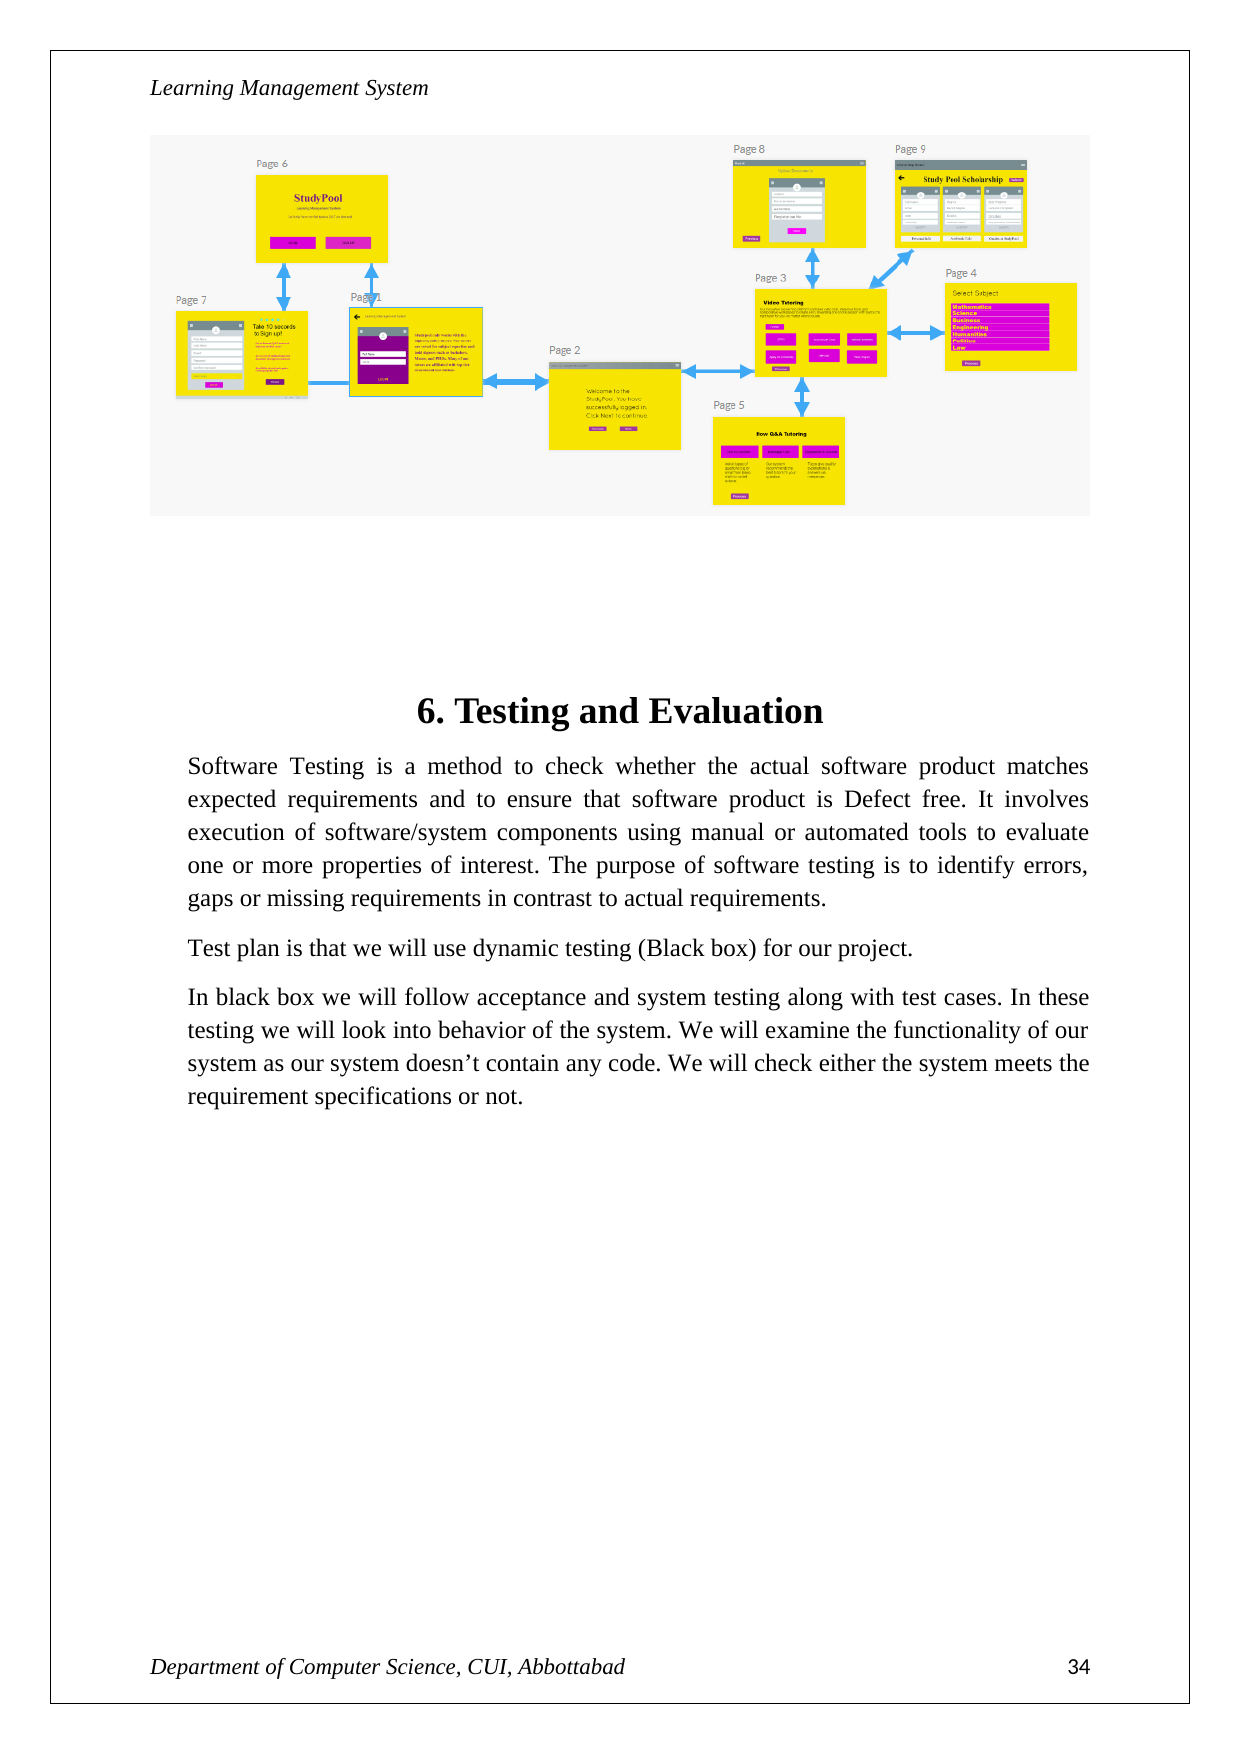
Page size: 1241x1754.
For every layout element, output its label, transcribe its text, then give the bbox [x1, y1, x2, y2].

text Test plan is that we will use dynamic testing (Black box) for our project. [187, 933, 1090, 961]
list Testing and Evaluation [150, 689, 1090, 732]
text Software Testing is a method to check whether the actual software product matches expected requirements and to ensure that software product is Defect free. It involves execution of software/system components using manual or automated tools to evaluate one or more properties of interest. The purpose of software testing is to identify errors, gaps or missing requirements in contrast to actual requirements. [187, 751, 1090, 912]
picture [150, 135, 1091, 516]
text In black box we will follow acceptance and system testing along with test cases. In these testing we will look into behavior of the system. We will examine the functionality of our system as our system doesn’t contain any code. We will check either the system meets the requirement specifications or not. [187, 982, 1090, 1110]
